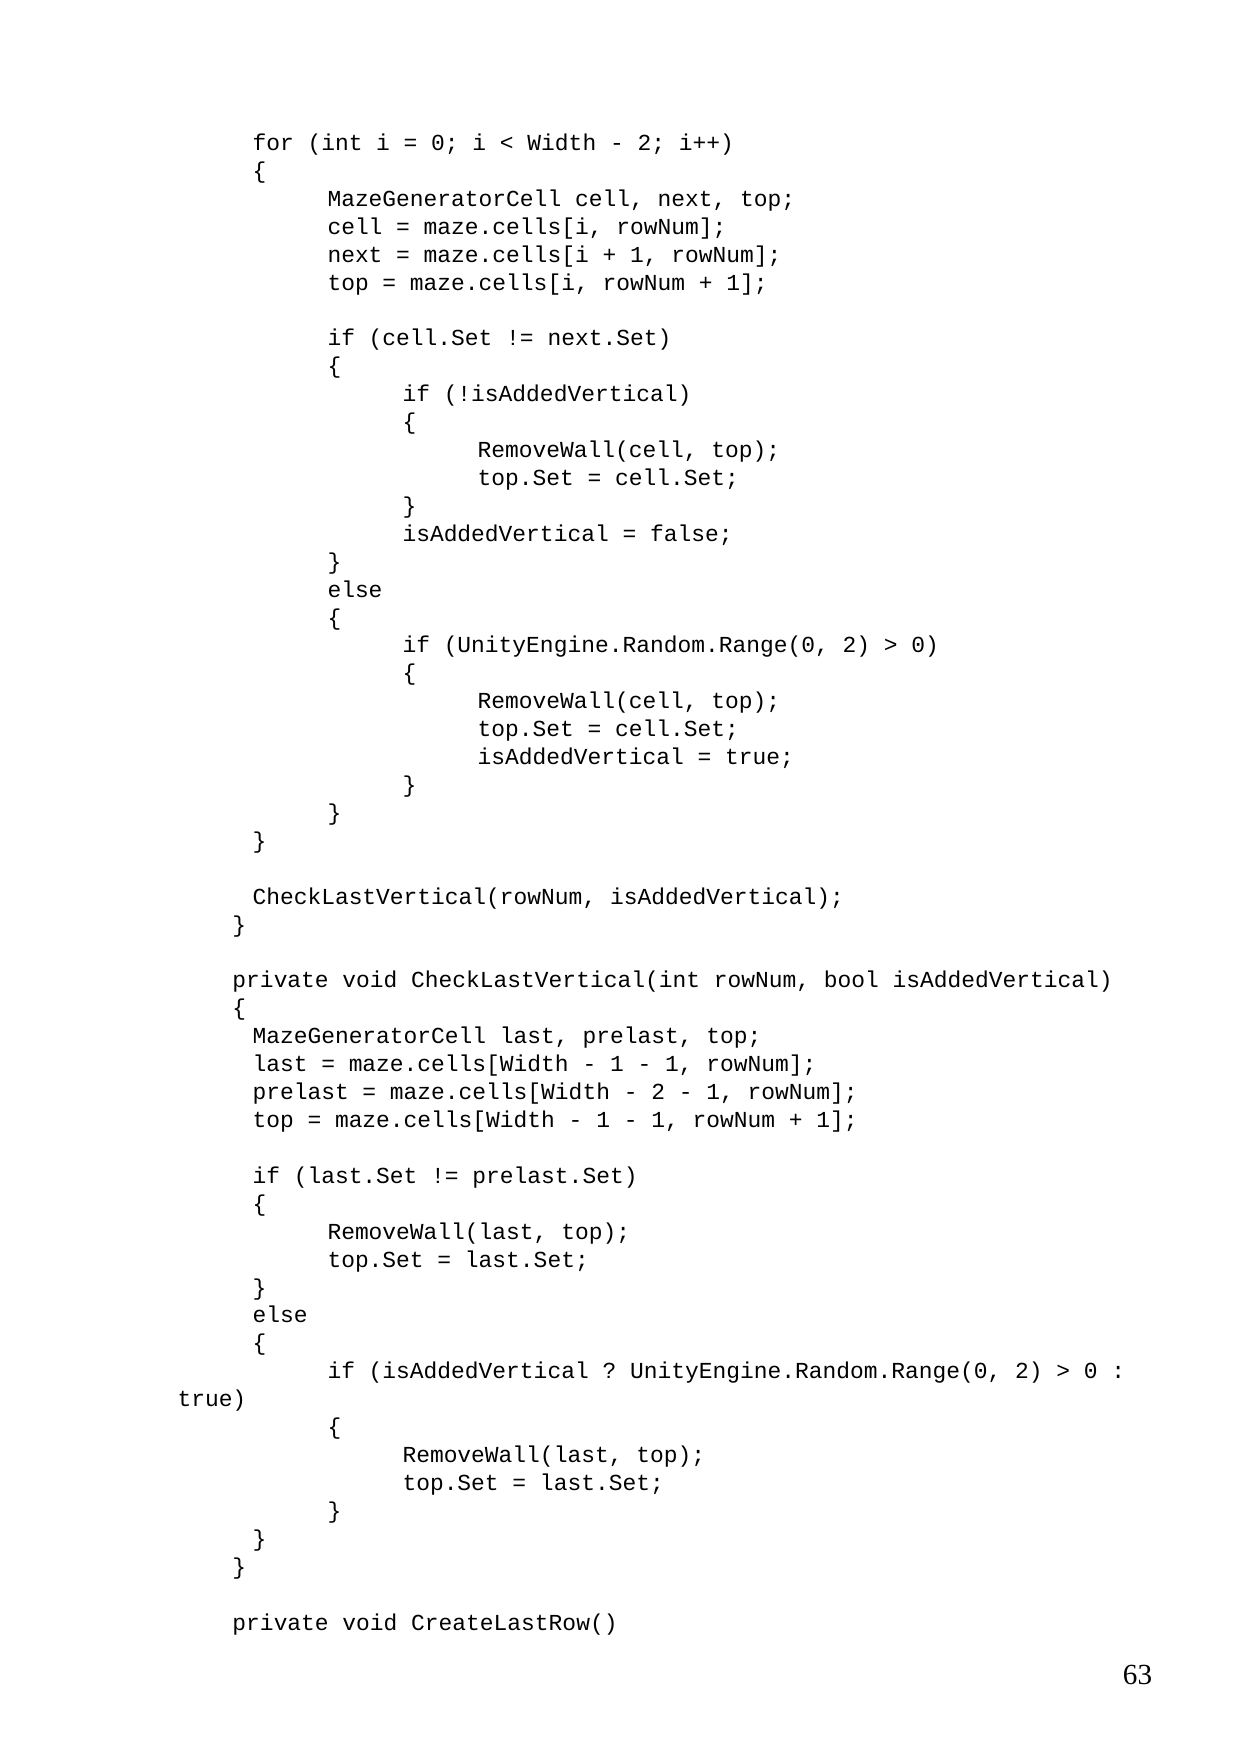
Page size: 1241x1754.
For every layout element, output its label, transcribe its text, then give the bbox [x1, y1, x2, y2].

text { [177, 159, 1152, 185]
text RemoveWall(last, top); [177, 1220, 1152, 1246]
text private void CreateLastRow() [177, 1611, 1152, 1637]
text top = maze.cells[Width - 1 - 1, rowNum + 1]; [177, 1108, 1152, 1134]
text } [177, 494, 1152, 520]
text isAddedVertical = false; [177, 522, 1152, 548]
text next = maze.cells[i + 1, rowNum]; [177, 243, 1152, 269]
text top = maze.cells[i, rowNum + 1]; [177, 271, 1152, 297]
text { [177, 606, 1152, 632]
text prelast = maze.cells[Width - 2 - 1, rowNum]; [177, 1081, 1152, 1106]
text if (last.Set != prelast.Set) [177, 1164, 1152, 1190]
text top.Set = last.Set; [177, 1471, 1152, 1497]
text private void CheckLastVertical(int rowNum, bool isAddedVertical) [177, 969, 1152, 995]
text isAddedVertical = true; [177, 746, 1152, 771]
text } [177, 1276, 1152, 1302]
text RemoveWall(cell, top); [177, 438, 1152, 464]
text } [177, 550, 1152, 576]
text CheckLastVertical(rowNum, isAddedVertical); [177, 885, 1152, 911]
text { [177, 1192, 1152, 1218]
text if (isAddedVertical ? UnityEngine.Random.Range(0, 2) > 0 : true) [177, 1360, 1152, 1413]
text MazeGeneratorCell last, prelast, top; [177, 1025, 1152, 1051]
text if (cell.Set != next.Set) [177, 327, 1152, 353]
text last = maze.cells[Width - 1 - 1, rowNum]; [177, 1053, 1152, 1078]
text { [177, 662, 1152, 688]
text } [177, 1555, 1152, 1581]
text } [177, 829, 1152, 855]
text RemoveWall(cell, top); [177, 690, 1152, 716]
text } [177, 1499, 1152, 1525]
text cell = maze.cells[i, rowNum]; [177, 215, 1152, 241]
text } [177, 913, 1152, 939]
text { [177, 997, 1152, 1023]
text else [177, 578, 1152, 604]
text } [177, 801, 1152, 827]
text else [177, 1304, 1152, 1330]
text { [177, 1332, 1152, 1358]
text } [177, 1527, 1152, 1553]
text MazeGeneratorCell cell, next, top; [177, 187, 1152, 213]
text if (UnityEngine.Random.Range(0, 2) > 0) [177, 634, 1152, 660]
text if (!isAddedVertical) [177, 383, 1152, 408]
text for (int i = 0; i < Width - 2; i++) [177, 131, 1152, 157]
text top.Set = cell.Set; [177, 718, 1152, 743]
text RemoveWall(last, top); [177, 1443, 1152, 1469]
text { [177, 1416, 1152, 1441]
text { [177, 355, 1152, 381]
text top.Set = cell.Set; [177, 466, 1152, 492]
text top.Set = last.Set; [177, 1248, 1152, 1274]
text } [177, 773, 1152, 799]
text { [177, 411, 1152, 436]
